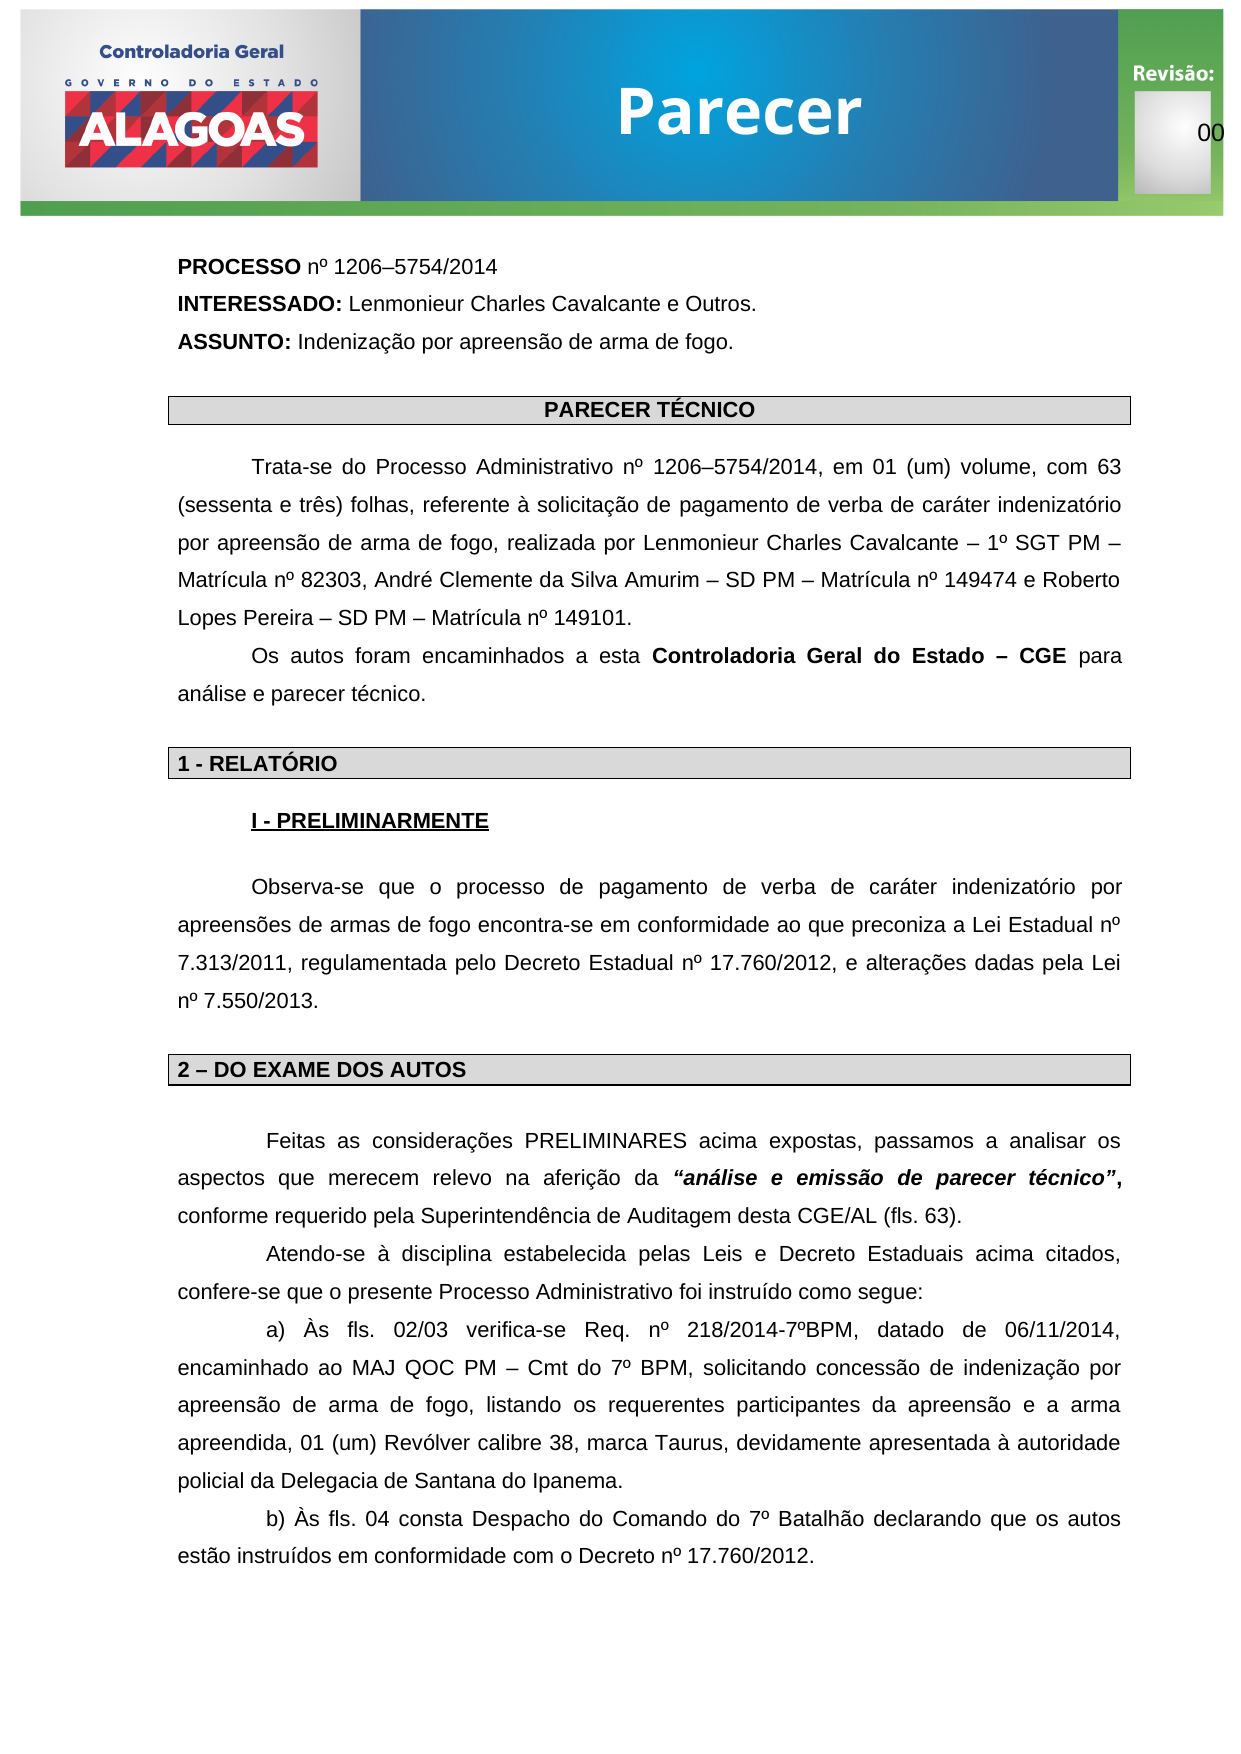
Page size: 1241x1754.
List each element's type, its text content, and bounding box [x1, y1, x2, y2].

text Feitas as considerações PRELIMINARES acima expostas, passamos a analisar os aspectos que merecem relevo na aferição da “análise e emissão de parecer técnico”, conforme requerido pela Superintendência de Auditagem desta CGE/AL (fls. 63). [177, 1127, 1122, 1228]
text Observa-se que o processo de pagamento de verba de caráter indenizatório por apreensões de armas de fogo encontra-se em conformidade ao que preconiza a Lei Estadual nº 7.313/2011, regulamentada pelo Decreto Estadual nº 17.760/2012, e alterações dadas pela Lei nº 7.550/2013. [177, 874, 1122, 1013]
text I - PRELIMINARMENTE [177, 807, 1122, 833]
picture [20, 9, 1224, 216]
text ASSUNTO: Indenização por apreensão de arma de fogo. [177, 329, 1122, 354]
picture [1214, 125, 1222, 139]
text Trata-se do Processo Administrativo nº 1206–5754/2014, em 01 (um) volume, com 63 (sessenta e três) folhas, referente à solicitação de pagamento de verba de caráter indenizatório por apreensão de arma de fogo, realizada por Lenmonieur Charles Cavalcante – 1º SGT PM – Matrícula nº 82303, André Clemente da Silva Amurim – SD PM – Matrícula nº 149474 e Roberto Lopes Pereira – SD PM – Matrícula nº 149101. [177, 454, 1122, 630]
text PROCESSO nº 1206–5754/2014 [177, 253, 1122, 279]
text INTERESSADO: Lenmonieur Charles Cavalcante e Outros. [177, 291, 1122, 317]
text PARECER TÉCNICO [169, 397, 1130, 424]
list a) Às fls. 02/03 verifica-se Req. nº 218/2014-7ºBPM, datado de 06/11/2014, encaminhado ao MAJ QOC PM – Cmt do 7º BPM, solicitando concessão de indenização por apreensão de arma de fogo, listando os requerentes participantes da apreensão e a arma apreendida, 01 (um) Revólver calibre 38, marca Taurus, devidamente apresentada à autoridade policial da Delegacia de Santana do Ipanema. [177, 1317, 1122, 1493]
text 2 – DO EXAME DOS AUTOS [169, 1055, 1130, 1084]
list b) Às fls. 04 consta Despacho do Comando do 7º Batalhão declarando que os autos estão instruídos em conformidade com o Decreto nº 17.760/2012. [177, 1506, 1122, 1569]
text Os autos foram encaminhados a esta Controladoria Geral do Estado – CGE para análise e parecer técnico. [177, 643, 1122, 706]
text 1 - RELATÓRIO [169, 748, 1130, 778]
text Atendo-se à disciplina estabelecida pelas Leis e Decreto Estaduais acima citados, confere-se que o presente Processo Administrativo foi instruído como segue: [177, 1241, 1122, 1304]
